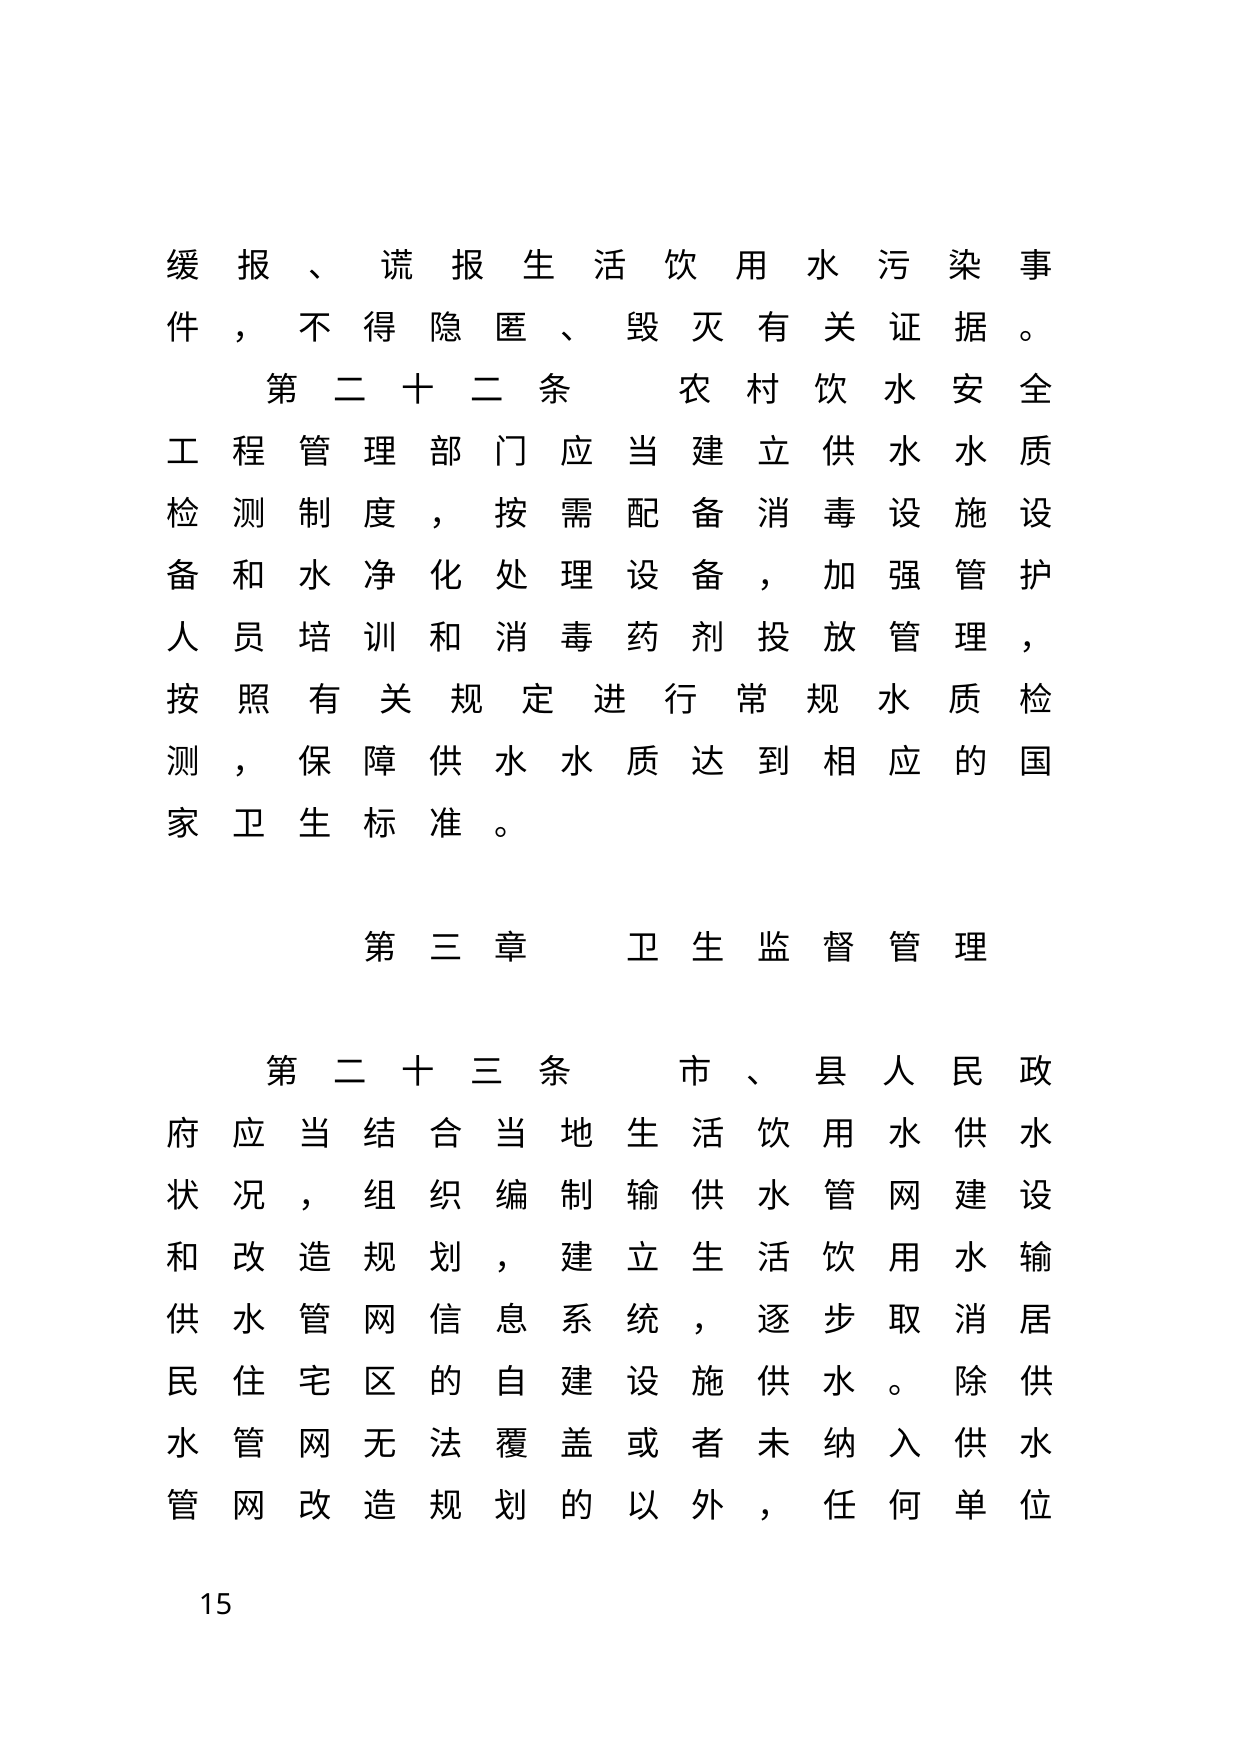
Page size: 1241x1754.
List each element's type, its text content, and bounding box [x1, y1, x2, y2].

text 第三章 卫生监督管理 [167, 914, 1085, 976]
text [167, 232, 1085, 356]
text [167, 1038, 1085, 1534]
text 第二十二条 农村饮水安全工程管理部门应当建立供水水质检测制度，按需配备消毒设施设备和水净化处理设备，加强管护人员培训和消毒药剂投放管理，按照有关规定进行常规水质检测，保障供水水质达到相应的国家卫生标准。 [167, 356, 1085, 852]
